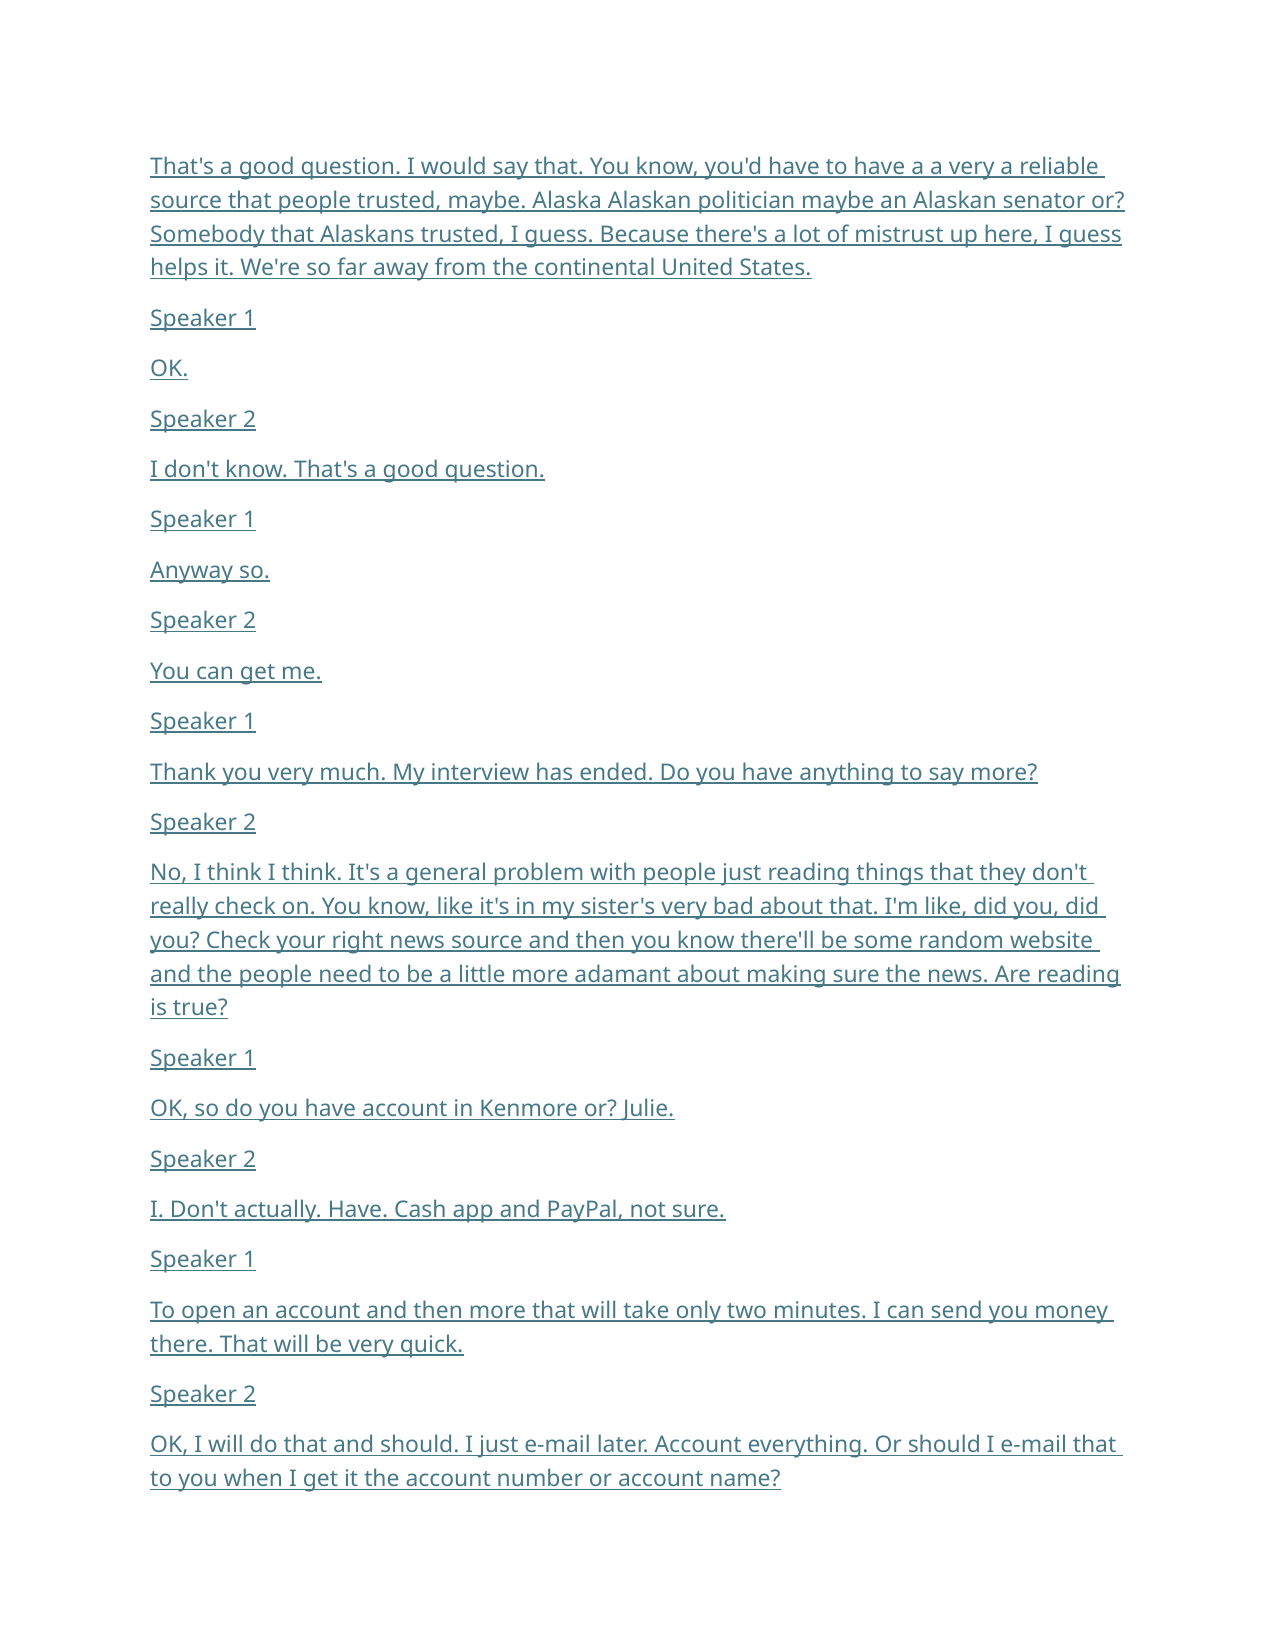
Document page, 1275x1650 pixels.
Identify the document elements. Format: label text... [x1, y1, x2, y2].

text Speaker 1 [150, 705, 1125, 736]
text That's a good question. I would say that. You know, you'd have to have a a very a reliable source that people trusted, maybe. Alaska Alaskan politician maybe an Alaskan senator or? Somebody that Alaskans trusted, I guess. Because there's a lot of mistrust up here, I guess helps it. We're so far away from the continental United States. [150, 212, 1125, 282]
text To open an account and then more that will take only two minutes. I can send you money there. That will be very quick. [150, 1294, 1125, 1359]
text I. Don't actually. Have. Cash app and PayPal, not sure. [150, 1193, 1125, 1224]
text OK, so do you have account in Kenmore or? Julie. [150, 1092, 1125, 1123]
text You can get me. [150, 654, 1125, 686]
text I don't know. That's a good question. [150, 453, 1125, 484]
text Thank you very much. My interview has ended. Do you have anything to say more? [150, 755, 1125, 787]
text No, I think I think. It's a general problem with people just reading things that they don't really check on. You know, like it's in my sister's very bad about that. I'm like, did you, did you? Check your right news source and then you know there'll be some random website and the people need to be a little more adamant about making sure the news. Are reading is true? [150, 856, 1125, 1022]
text OK, I will do that and should. I just e-mail later. Account everything. Or should I e-mail that to you when I get it the account number or account name? [150, 1428, 1125, 1493]
text Speaker 1 [150, 503, 1125, 534]
text Speaker 2 [150, 1142, 1125, 1174]
text Speaker 1 [150, 302, 1125, 333]
text Speaker 1 [150, 1042, 1125, 1073]
text Speaker 2 [150, 402, 1125, 434]
text Anyway so. [150, 554, 1125, 585]
text Speaker 2 [150, 604, 1125, 635]
text Speaker 2 [150, 806, 1125, 837]
text Speaker 2 [150, 1378, 1125, 1409]
text Speaker 1 [150, 1243, 1125, 1274]
text That's a good question. I would say that. You know, you'd have to have a a very a reliable source that people trusted, maybe. Alaska Alaskan politician maybe an Alaskan senator or? Somebody that Alaskans trusted, I guess. Because there's a lot of mistrust up here, I guess helps it. We're so far away from the continental United States. [150, 150, 1125, 210]
text OK. [150, 352, 1125, 383]
